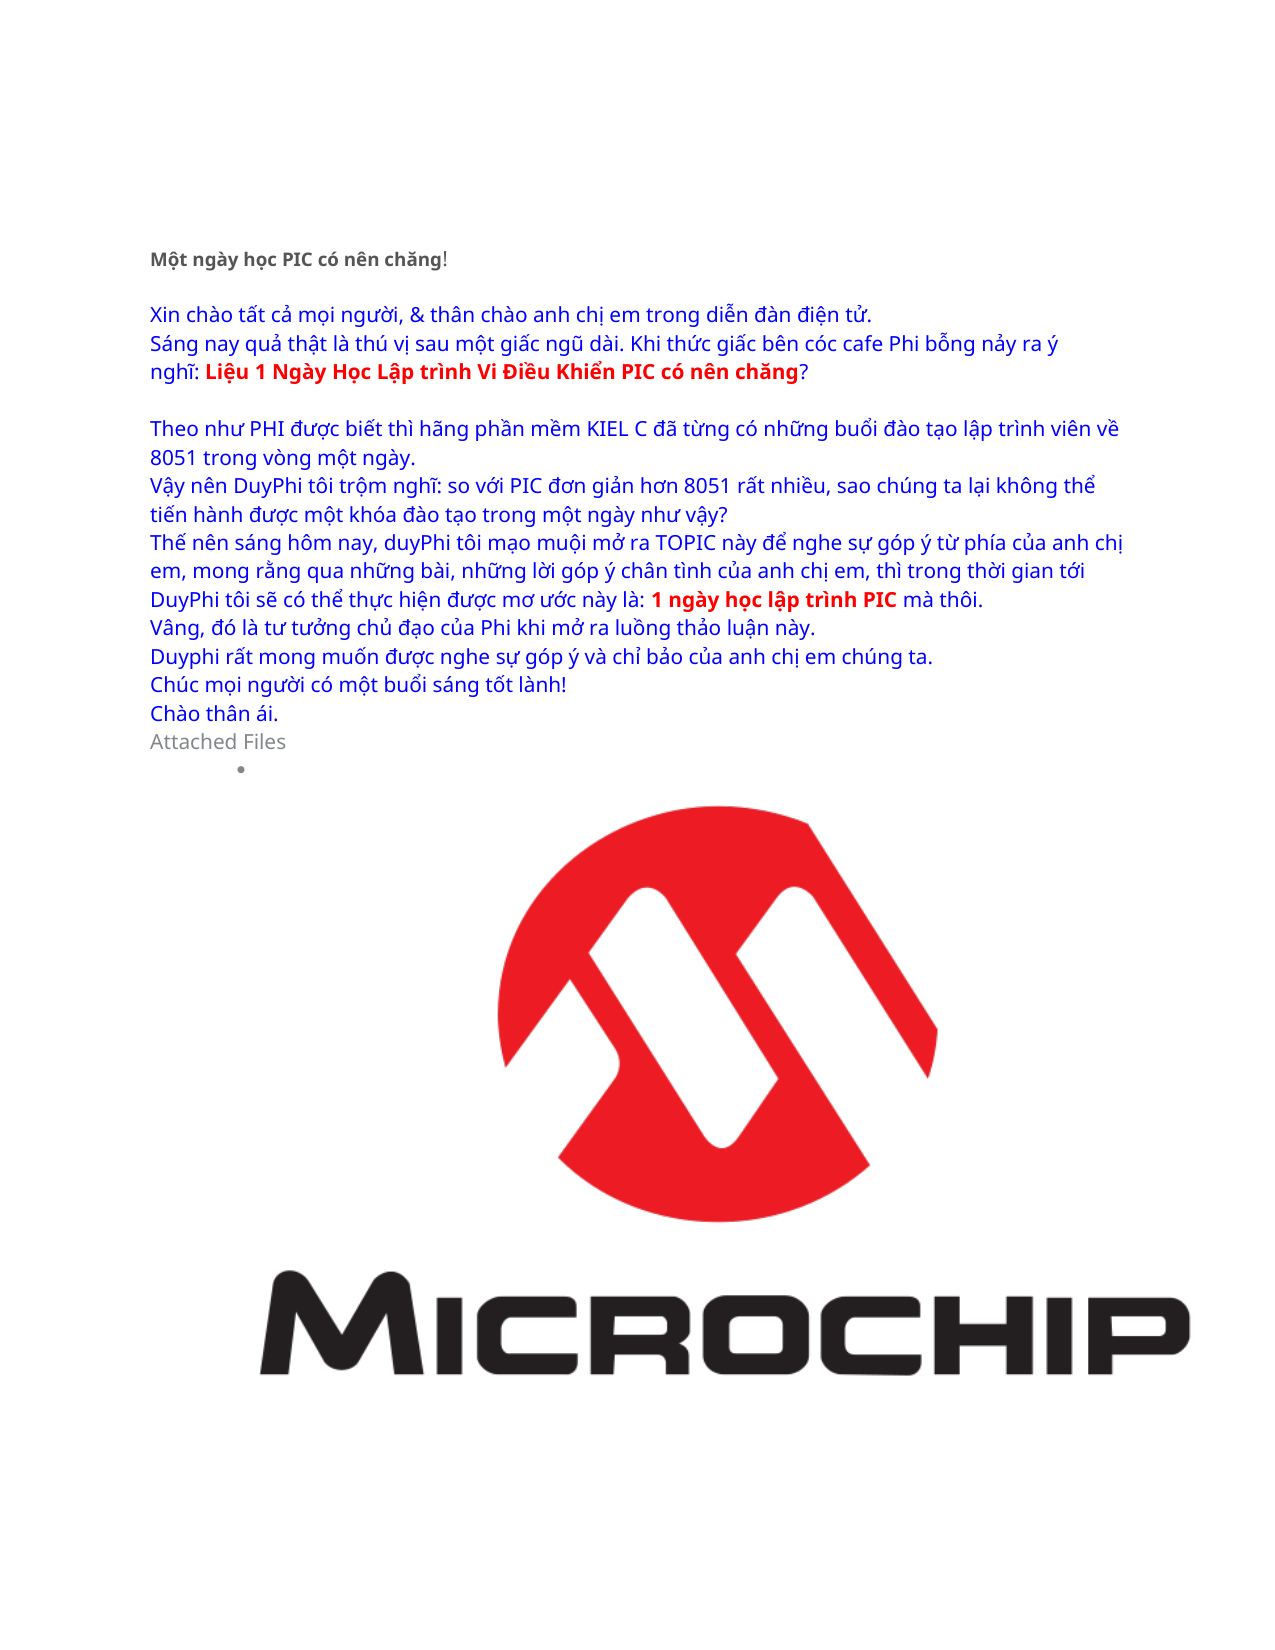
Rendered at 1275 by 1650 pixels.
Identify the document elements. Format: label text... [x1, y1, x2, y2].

picture [237, 783, 1213, 1398]
text Attached Files [150, 727, 1125, 756]
text Một ngày học PIC có nên chăng! Xin chào tất cả mọi người, & thân chào anh chị em trong diễn đàn điện tử. Sáng nay quả thật là thú vị sau một giấc ngũ dài. Khi thức giấc bên cóc cafe Phi bỗng nảy ra ý nghĩ: Liệu 1 Ngày Học Lập trình Vi Điều Khiển PIC có nên chăng? Theo như PHI được biết thì hãng phần mềm KIEL C đã từng có những buổi đào tạo lập trình viên về 8051 trong vòng một ngày. Vậy nên DuyPhi tôi trộm nghĩ: so với PIC đơn giản hơn 8051 rất nhiều, sao chúng ta lại không thể tiến hành được một khóa đào tạo trong một ngày như vậy? Thế nên sáng hôm nay, duyPhi tôi mạo muội mở ra TOPIC này để nghe sự góp ý từ phía của anh chị em, mong rằng qua những bài, những lời góp ý chân tình của anh chị em, thì trong thời gian tới DuyPhi tôi sẽ có thể thực hiện được mơ ước này là: 1 ngày học lập trình PIC mà thôi. Vâng, đó là tư tưởng chủ đạo của Phi khi mở ra luồng thảo luận này. Duyphi rất mong muốn được nghe sự góp ý và chỉ bảo của anh chị em chúng ta. Chúc mọi người có một buổi sáng tốt lành! Chào thân ái. [150, 244, 1125, 727]
